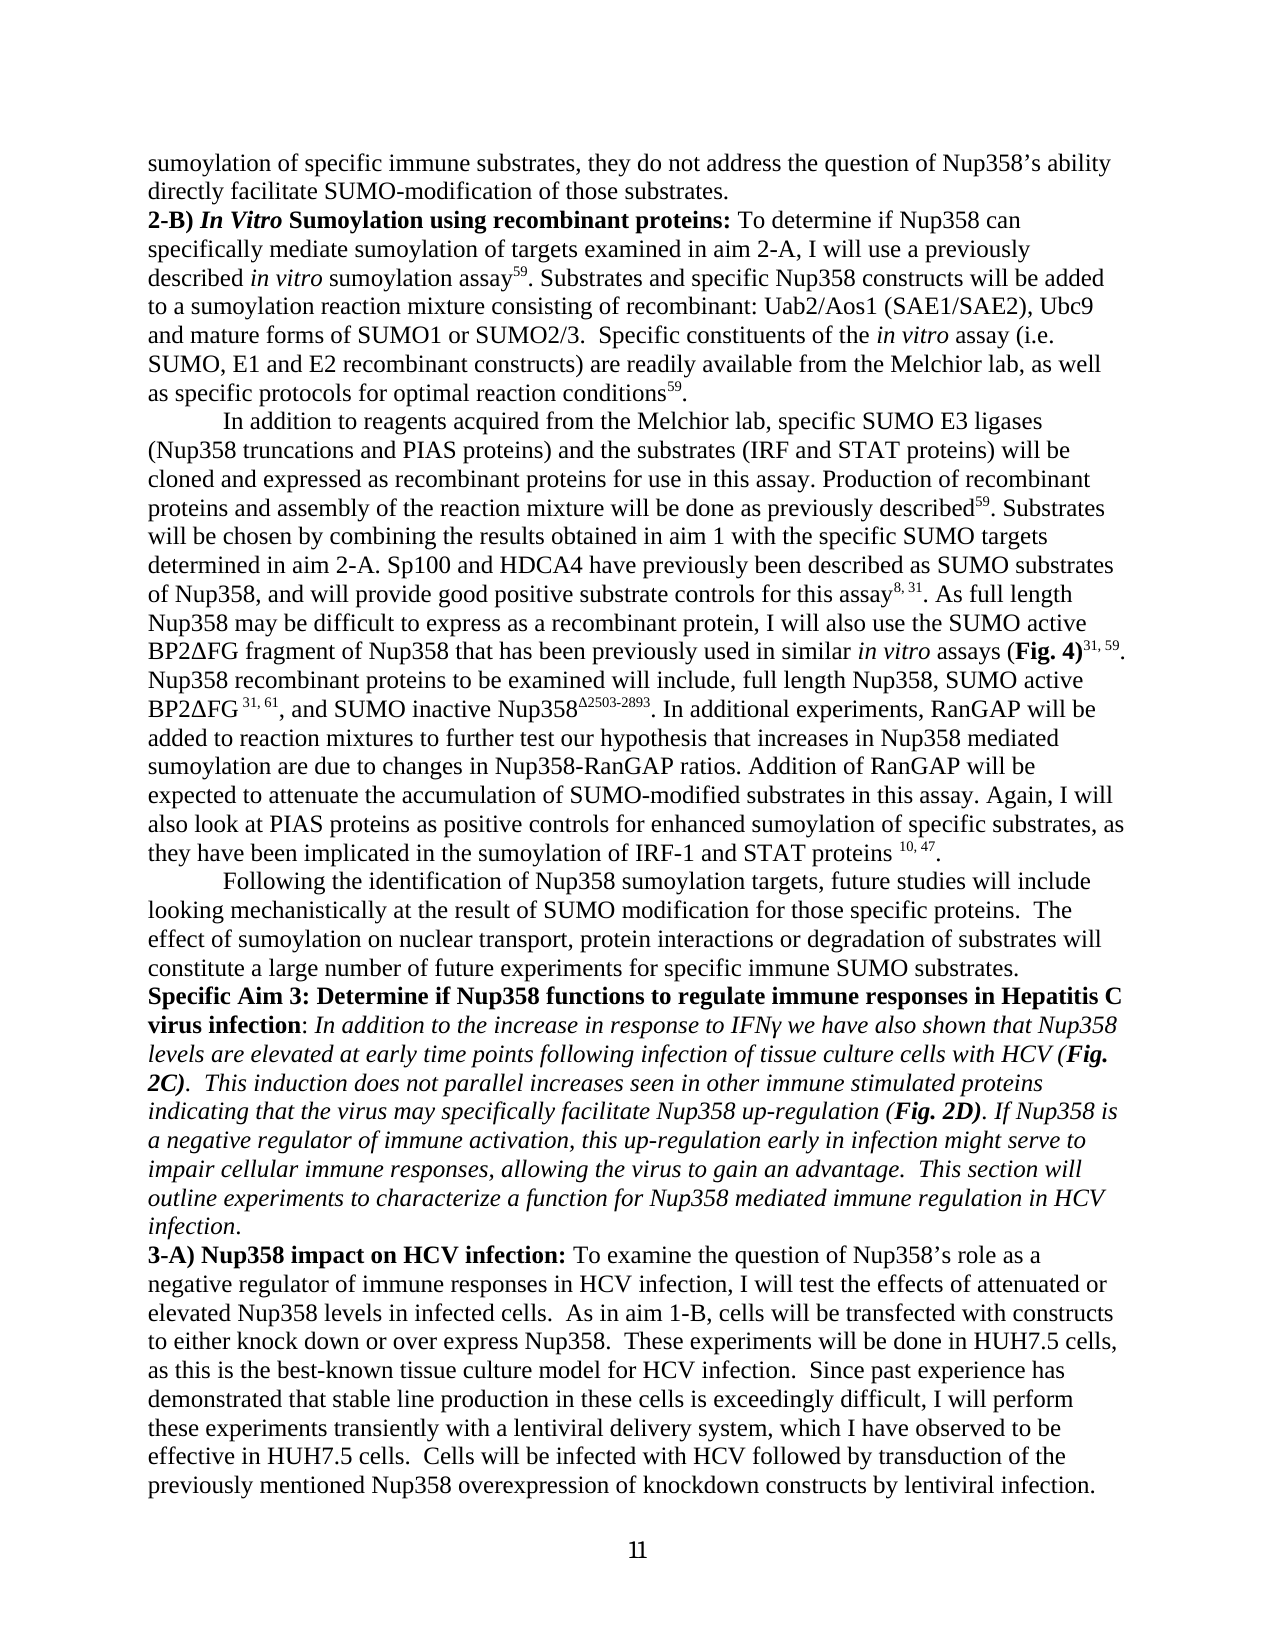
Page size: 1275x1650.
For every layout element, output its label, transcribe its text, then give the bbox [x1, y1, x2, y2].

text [148, 148, 1127, 205]
text 2-B) In Vitro Sumoylation using recombinant proteins: To determine if Nup358 can specifically mediate sumoylation of targets examined in aim 2-A, I will use a previously described in vitro sumoylation assay59. Substrates and specific Nup358 constructs will be added to a sumoylation reaction mixture consisting of recombinant: Uab2/Aos1 (SAE1/SAE2), Ubc9 and mature forms of SUMO1 or SUMO2/3. Specific constituents of the in vitro assay (i.e. SUMO, E1 and E2 recombinant constructs) are readily available from the Melchior lab, as well as specific protocols for optimal reaction conditions59. [148, 205, 1127, 406]
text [148, 1240, 1127, 1499]
text Following the identification of Nup358 sumoylation targets, future studies will include looking mechanistically at the result of SUMO modification for those specific proteins. The effect of sumoylation on nuclear transport, protein interactions or degradation of substrates will constitute a large number of future experiments for specific immune SUMO substrates. [148, 866, 1127, 981]
text In addition to reagents acquired from the Melchior lab, specific SUMO E3 ligases (Nup358 truncations and PIAS proteins) and the substrates (IRF and STAT proteins) will be cloned and expressed as recombinant proteins for use in this assay. Production of recombinant proteins and assembly of the reaction mixture will be done as previously described59. Substrates will be chosen by combining the results obtained in aim 1 with the specific SUMO targets determined in aim 2-A. Sp100 and HDCA4 have previously been described as SUMO substrates of Nup358, and will provide good positive substrate controls for this assay8, 31. As full length Nup358 may be difficult to express as a recombinant protein, I will also use the SUMO active BP2ΔFG fragment of Nup358 that has been previously used in similar in vitro assays (Fig. 4)31, 59. Nup358 recombinant proteins to be examined will include, full length Nup358, SUMO active BP2ΔFG 31, 61, and SUMO inactive Nup358Δ2503-2893. In additional experiments, RanGAP will be added to reaction mixtures to further test our hypothesis that increases in Nup358 mediated sumoylation are due to changes in Nup358-RanGAP ratios. Addition of RanGAP will be expected to attenuate the accumulation of SUMO-modified substrates in this assay. Again, I will also look at PIAS proteins as positive controls for enhanced sumoylation of specific substrates, as they have been implicated in the sumoylation of IRF-1 and STAT proteins 10, 47. [148, 406, 1127, 866]
text Specific Aim 3: Determine if Nup358 functions to regulate immune responses in Hepatitis C virus infection: In addition to the increase in response to IFNγ we have also shown that Nup358 levels are elevated at early time points following infection of tissue culture cells with HCV (Fig. 2C). This induction does not parallel increases seen in other immune stimulated proteins indicating that the virus may specifically facilitate Nup358 up-regulation (Fig. 2D). If Nup358 is a negative regulator of immune activation, this up-regulation early in infection might serve to impair cellular immune responses, allowing the virus to gain an advantage. This section will outline experiments to characterize a function for Nup358 mediated immune regulation in HCV infection. [148, 981, 1127, 1240]
